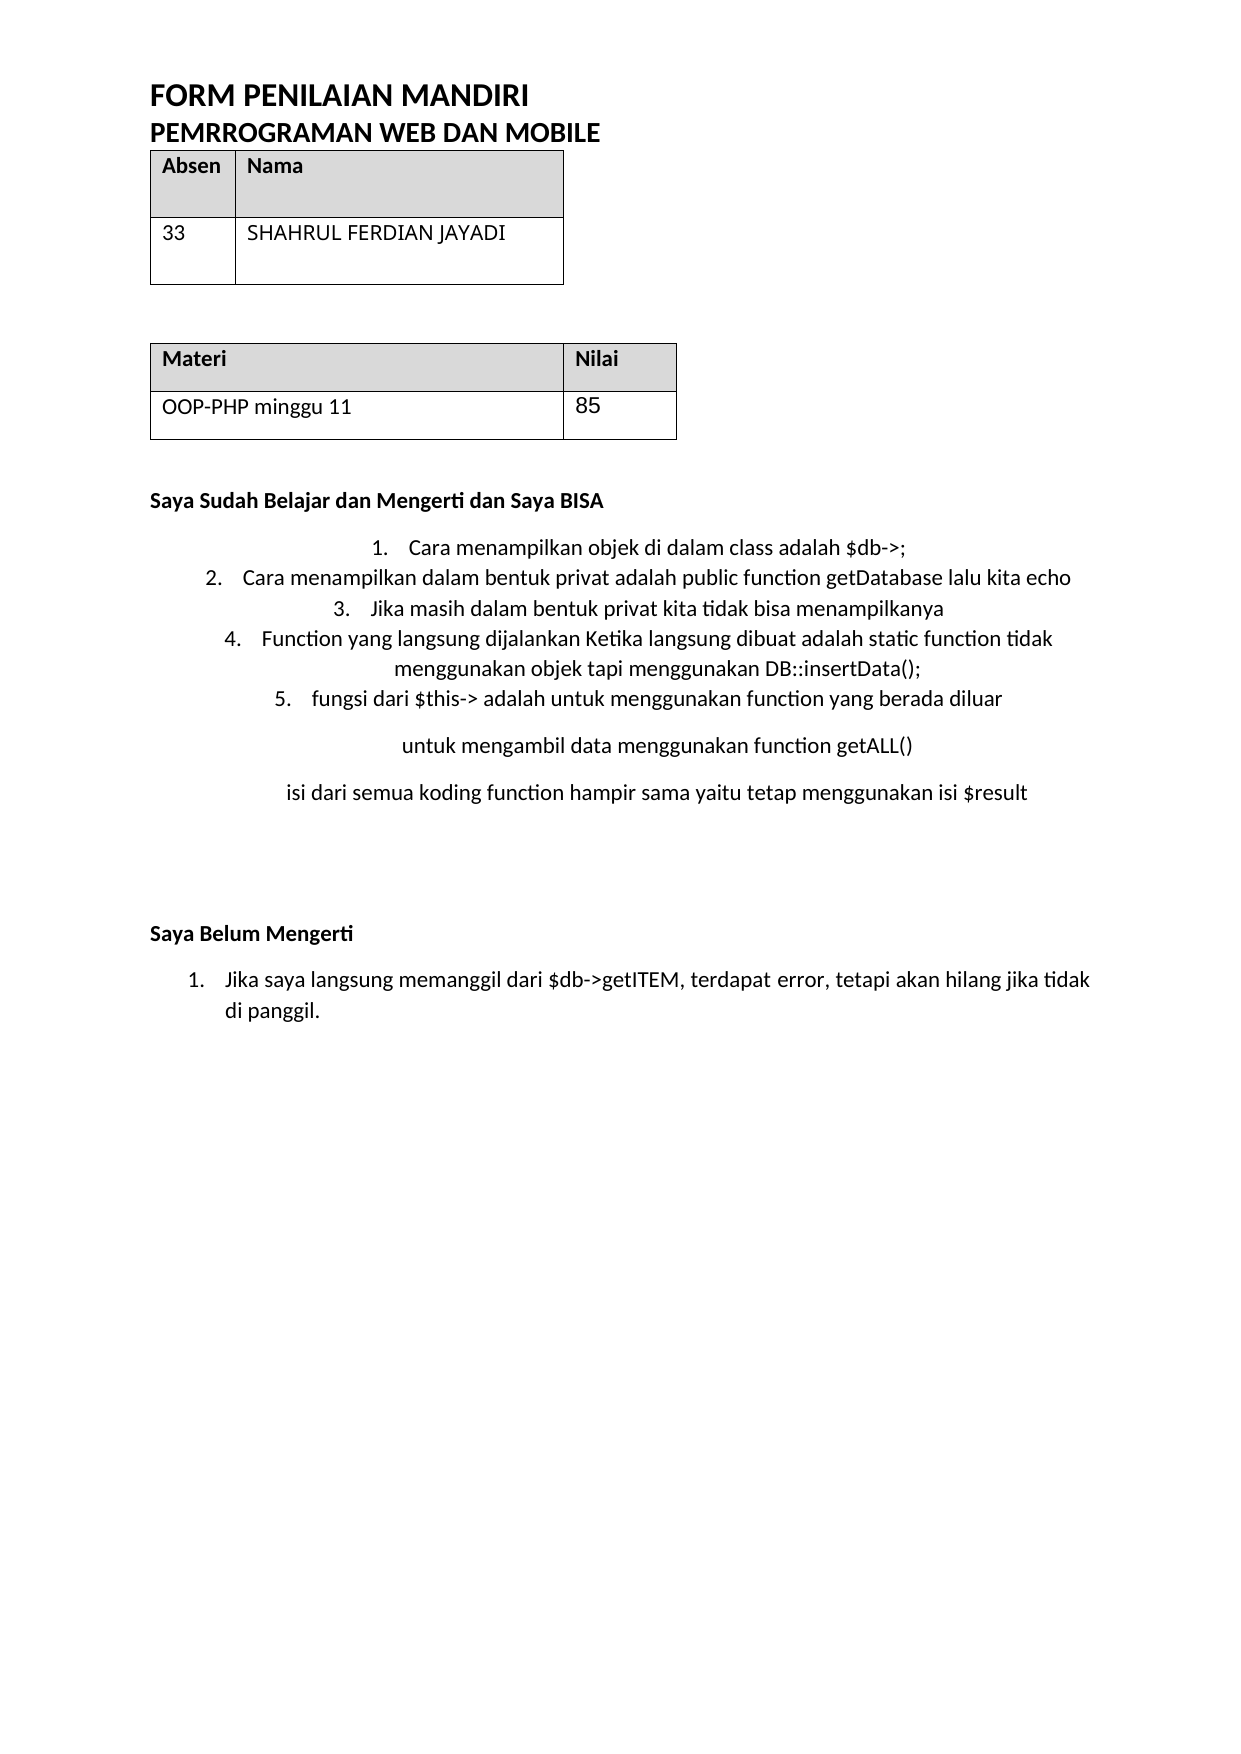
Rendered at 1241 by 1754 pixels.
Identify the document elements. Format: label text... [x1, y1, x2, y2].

text untuk mengambil data menggunakan function getALL() [225, 731, 1090, 759]
table_header Materi [151, 344, 563, 391]
text Saya Belum Mengerti [150, 919, 1090, 947]
table_cell 85 [564, 392, 676, 438]
text Saya Sudah Belajar dan Mengerti dan Saya BISA [150, 486, 1090, 514]
text isi dari semua koding function hampir sama yaitu tetap menggunakan isi $result [225, 778, 1090, 806]
list Jika masih dalam bentuk privat kita tidak bisa menampilkanya [187, 594, 1090, 622]
list Cara menampilkan dalam bentuk privat adalah public function getDatabase lalu kita echo [187, 563, 1090, 592]
list Jika saya langsung memanggil dari $db->getITEM, terdapat error, tetapi akan hilang jika tidak di panggil. [187, 966, 1090, 1024]
list fungsi dari $this-> adalah untuk menggunakan function yang berada diluar [187, 684, 1090, 712]
table_cell OOP-PHP minggu 11 [151, 392, 563, 438]
list Function yang langsung dijalankan Ketika langsung dibuat adalah static function tidak menggunakan objek tapi menggunakan DB::insertData(); [187, 624, 1090, 682]
list Cara menampilkan objek di dalam class adalah $db->; [187, 533, 1090, 561]
table_header Nilai [564, 344, 676, 391]
